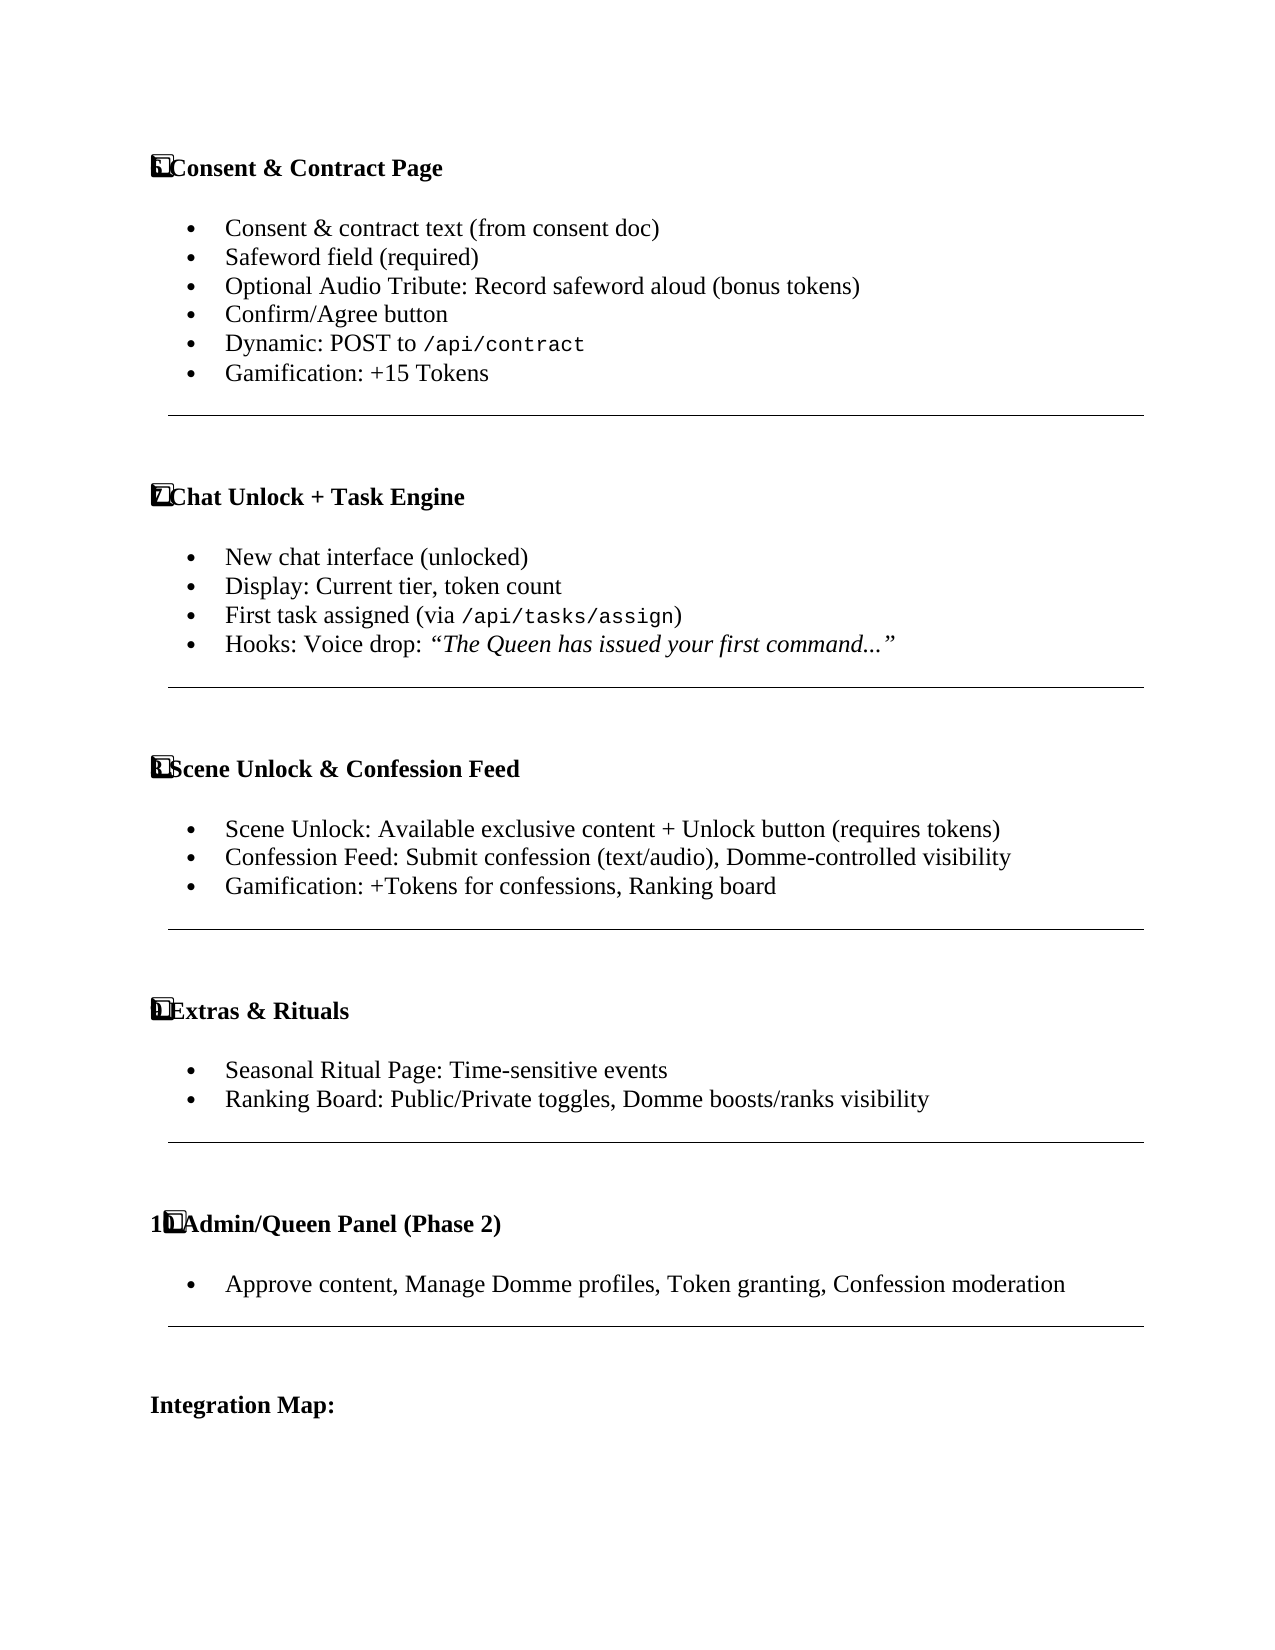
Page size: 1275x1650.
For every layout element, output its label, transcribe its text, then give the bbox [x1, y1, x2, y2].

list Seasonal Ritual Page: Time-sensitive events [187, 1056, 1125, 1084]
list Ranking Board: Public/Private toggles, Domme boosts/ranks visibility [187, 1084, 1125, 1113]
list Scene Unlock: Available exclusive content + Unlock button (requires tokens) [187, 814, 1125, 842]
text 9️⃣ Extras & Rituals [150, 992, 1125, 1026]
list Hooks: Voice drop: “The Queen has issued your first command...” [187, 629, 1125, 658]
list Dynamic: POST to /api/contract [187, 328, 1125, 358]
list Consent & contract text (from consent doc) [187, 213, 1125, 242]
list New chat interface (unlocked) [187, 542, 1125, 571]
list Safeword field (required) [187, 242, 1125, 271]
list Approve content, Manage Domme profiles, Token granting, Confession moderation [187, 1269, 1125, 1297]
list Gamification: +15 Tokens [187, 358, 1125, 387]
text 6️⃣ Consent & Contract Page [150, 150, 1125, 184]
text 7️⃣ Chat Unlock + Task Engine [150, 479, 1125, 513]
text 10️⃣ Admin/Queen Panel (Phase 2) [150, 1205, 1125, 1239]
list Display: Current tier, token count [187, 571, 1125, 600]
text 8️⃣ Scene Unlock & Confession Feed [150, 750, 1125, 784]
list Confirm/Agree button [187, 299, 1125, 328]
list Confession Feed: Submit confession (text/audio), Domme-controlled visibility [187, 842, 1125, 871]
list Optional Audio Tribute: Record safeword aloud (bonus tokens) [187, 271, 1125, 299]
list Gamification: +Tokens for confessions, Ranking board [187, 871, 1125, 900]
text Integration Map: [150, 1390, 1125, 1418]
list First task assigned (via /api/tasks/assign) [187, 600, 1125, 629]
